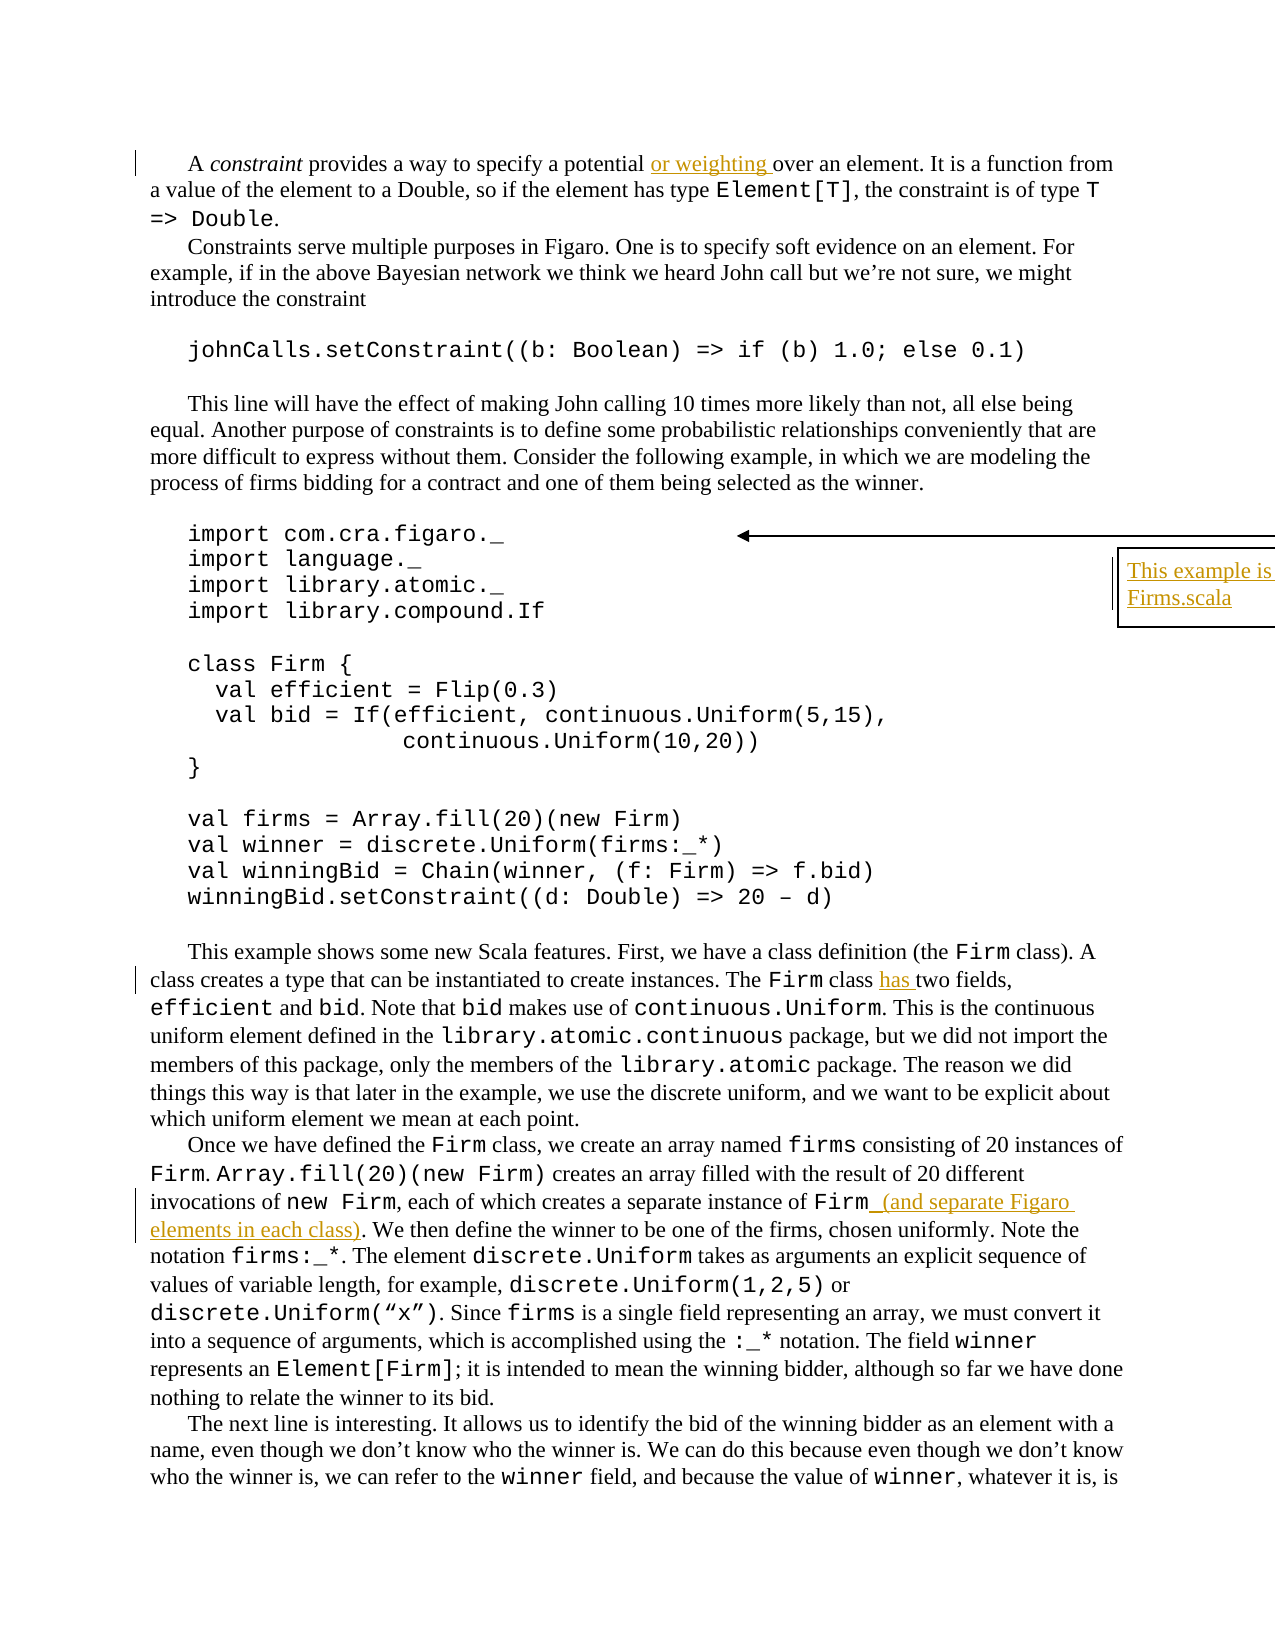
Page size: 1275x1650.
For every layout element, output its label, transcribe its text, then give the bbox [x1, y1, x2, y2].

text val firms = Array.fill(20)(new Firm) [150, 808, 1125, 833]
text import com.cra.figaro._ [150, 522, 1125, 548]
text import library.compound.If [150, 600, 1117, 626]
text johnCalls.setConstraint((b: Boolean) => if (b) 1.0; else 0.1) [150, 338, 1125, 364]
text val winningBid = Chain(winner, (f: Firm) => f.bid) [150, 859, 1125, 885]
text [150, 1410, 1125, 1491]
text } [150, 756, 1125, 782]
text A constraint provides a way to specify a potential over an element. It is a function from a value of the element to a Double, so if the element has type Element[T], the constraint is of type T => Double. [150, 150, 1125, 233]
text Once we have defined the Firm class, we create an array named firms consisting of 20 instances of Firm. Array.fill(20)(new Firm) creates an array filled with the result of 20 different invocations of new Firm, each of which creates a separate instance of Firm. We then define the winner to be one of the firms, chosen uniformly. Note the notation firms:_*. The element discrete.Uniform takes as arguments an explicit sequence of values of variable length, for example, discrete.Uniform(1,2,5) or discrete.Uniform(“x”). Since firms is a single field representing an array, we must convert it into a sequence of arguments, which is accomplished using the :_* notation. The field winner represents an Element[Firm]; it is intended to mean the winning bidder, although so far we have done nothing to relate the winner to its bid. [150, 1132, 1125, 1410]
text import library.atomic._ [150, 574, 1112, 600]
text import language._ [150, 548, 1117, 574]
text val bid = If(efficient, continuous.Uniform(5,15), [150, 704, 1125, 730]
text val winner = discrete.Uniform(firms:_*) [150, 833, 1125, 859]
text This line will have the effect of making John calling 10 times more likely than not, all else being equal. Another purpose of constraints is to define some probabilistic relationships conveniently that are more difficult to express without them. Consider the following example, in which we are modeling the process of firms bidding for a contract and one of them being selected as the winner. [150, 390, 1125, 496]
text class Firm { [150, 652, 1125, 678]
text continuous.Uniform(10,20)) [375, 730, 1125, 756]
text val efficient = Flip(0.3) [150, 678, 1125, 704]
text This example shows some new Scala features. First, we have a class definition (the Firm class). A class creates a type that can be instantiated to create instances. The Firm class two fields, efficient and bid. Note that bid makes use of continuous.Uniform. This is the continuous uniform element defined in the library.atomic.continuous package, but we did not import the members of this package, only the members of the library.atomic package. The reason we did things this way is that later in the example, we use the discrete uniform, and we want to be explicit about which uniform element we mean at each point. [150, 938, 1125, 1132]
text winningBid.setConstraint((d: Double) => 20 – d) [150, 885, 1125, 911]
text Constraints serve multiple purposes in Figaro. One is to specify soft evidence on an element. For example, if in the above Bayesian network we think we heard John call but we’re not sure, we might introduce the constraint [150, 233, 1125, 312]
